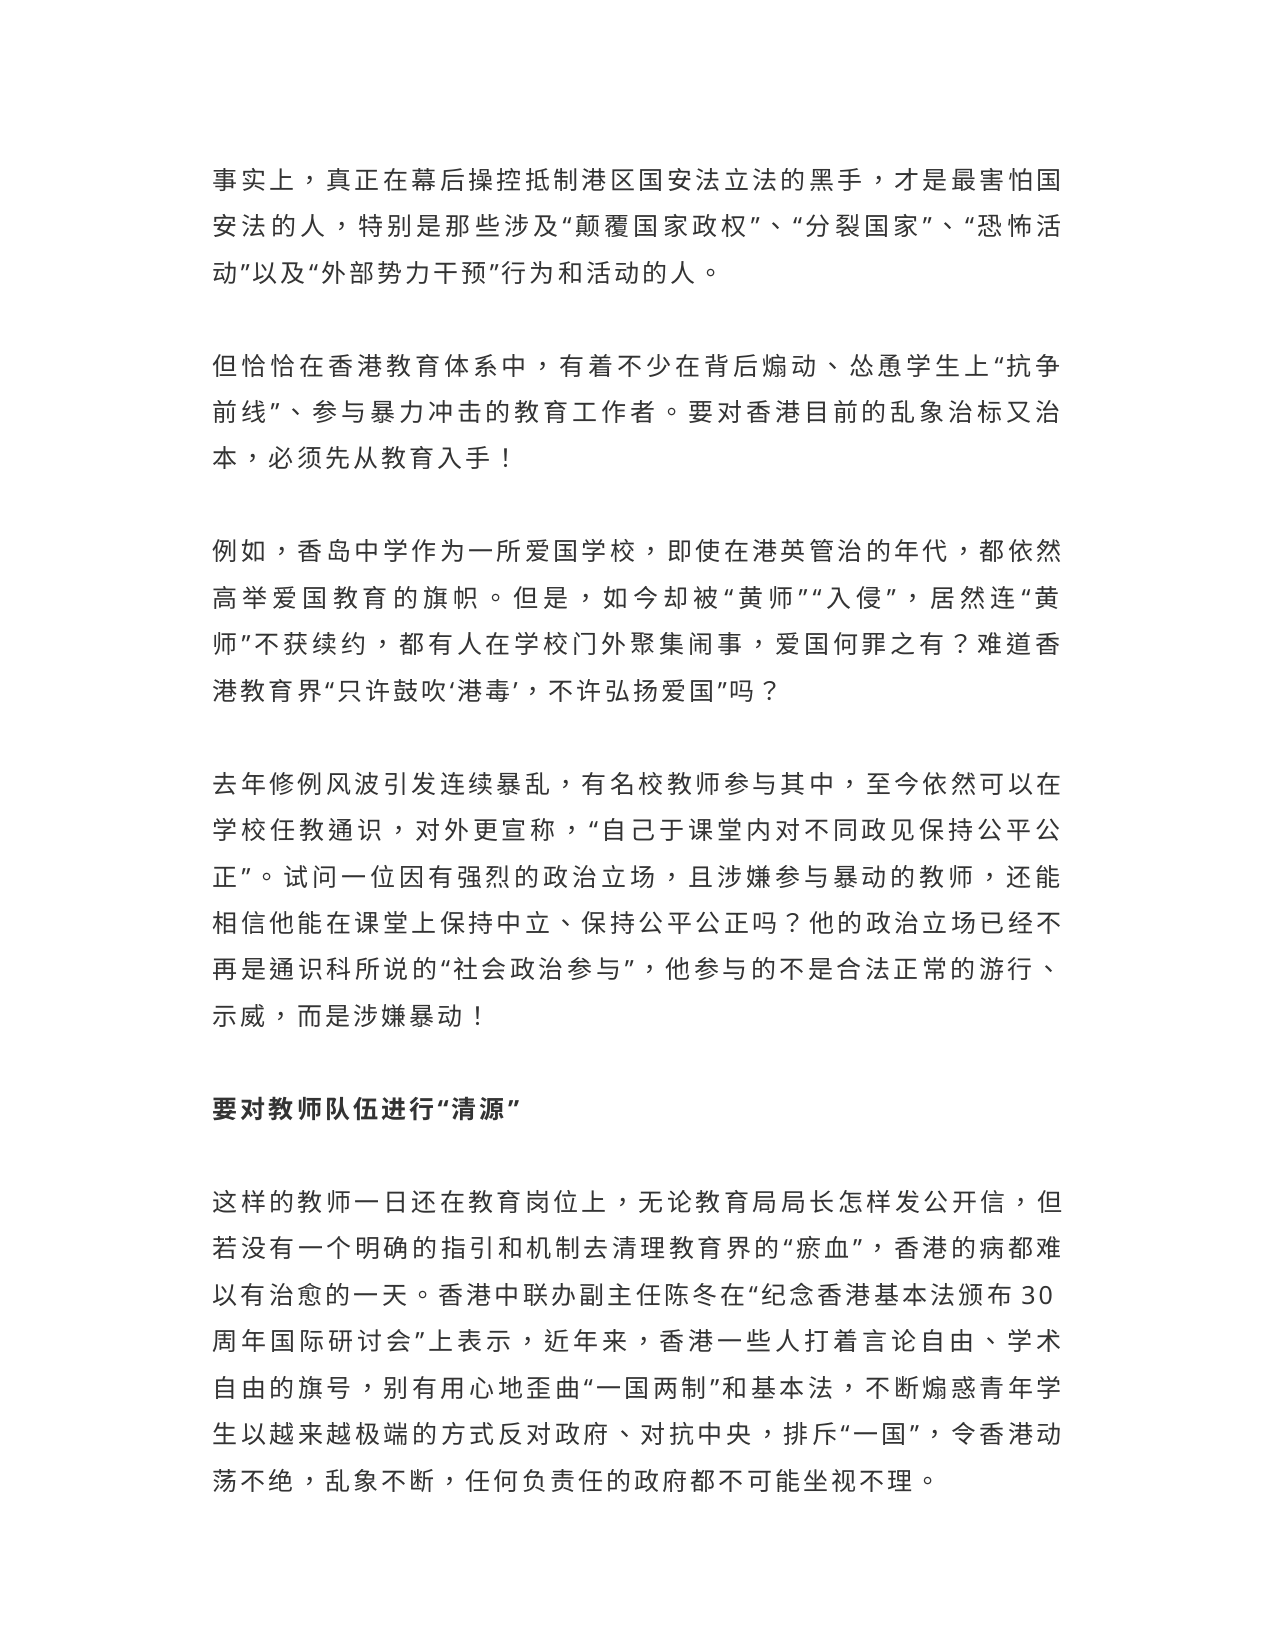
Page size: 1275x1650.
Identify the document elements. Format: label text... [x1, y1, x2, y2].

text 例如，香岛中学作为一所爱国学校，即使在港英管治的年代，都依然高举爱国教育的旗帜。但是，如今却被“黄师”“入侵”，居然连“黄师”不获续约，都有人在学校门外聚集闹事，爱国何罪之有？难道香港教育界“只许鼓吹‘港毒’，不许弘扬爱国”吗？ [212, 522, 1062, 707]
text 要对教师队伍进行“清源” [212, 1079, 1062, 1126]
text 去年修例风波引发连续暴乱，有名校教师参与其中，至今依然可以在学校任教通识，对外更宣称，“自己于课堂内对不同政见保持公平公正”。试问一位因有强烈的政治立场，且涉嫌参与暴动的教师，还能相信他能在课堂上保持中立、保持公平公正吗？他的政治立场已经不再是通识科所说的“社会政治参与”，他参与的不是合法正常的游行、示威，而是涉嫌暴动！ [212, 754, 1062, 1033]
text 这样的教师一日还在教育岗位上，无论教育局局长怎样发公开信，但若没有一个明确的指引和机制去清理教育界的“瘀血”，香港的病都难以有治愈的一天。香港中联办副主任陈冬在“纪念香港基本法颁布30 周年国际研讨会”上表示，近年来，香港一些人打着言论自由、学术自由的旗号，别有用心地歪曲“一国两制”和基本法，不断煽惑青年学生以越来越极端的方式反对政府、对抗中央，排斥“一国”，令香港动荡不绝，乱象不断，任何负责任的政府都不可能坐视不理。 [212, 1172, 1062, 1497]
text 但恰恰在香港教育体系中，有着不少在背后煽动、怂恿学生上“抗争前线”、参与暴力冲击的教育工作者。要对香港目前的乱象治标又治本，必须先从教育入手！ [212, 336, 1062, 475]
text 事实上，真正在幕后操控抵制港区国安法立法的黑手，才是最害怕国安法的人，特别是那些涉及“颠覆国家政权”、“分裂国家”、“恐怖活动”以及“外部势力干预”行为和活动的人。 [212, 150, 1062, 289]
